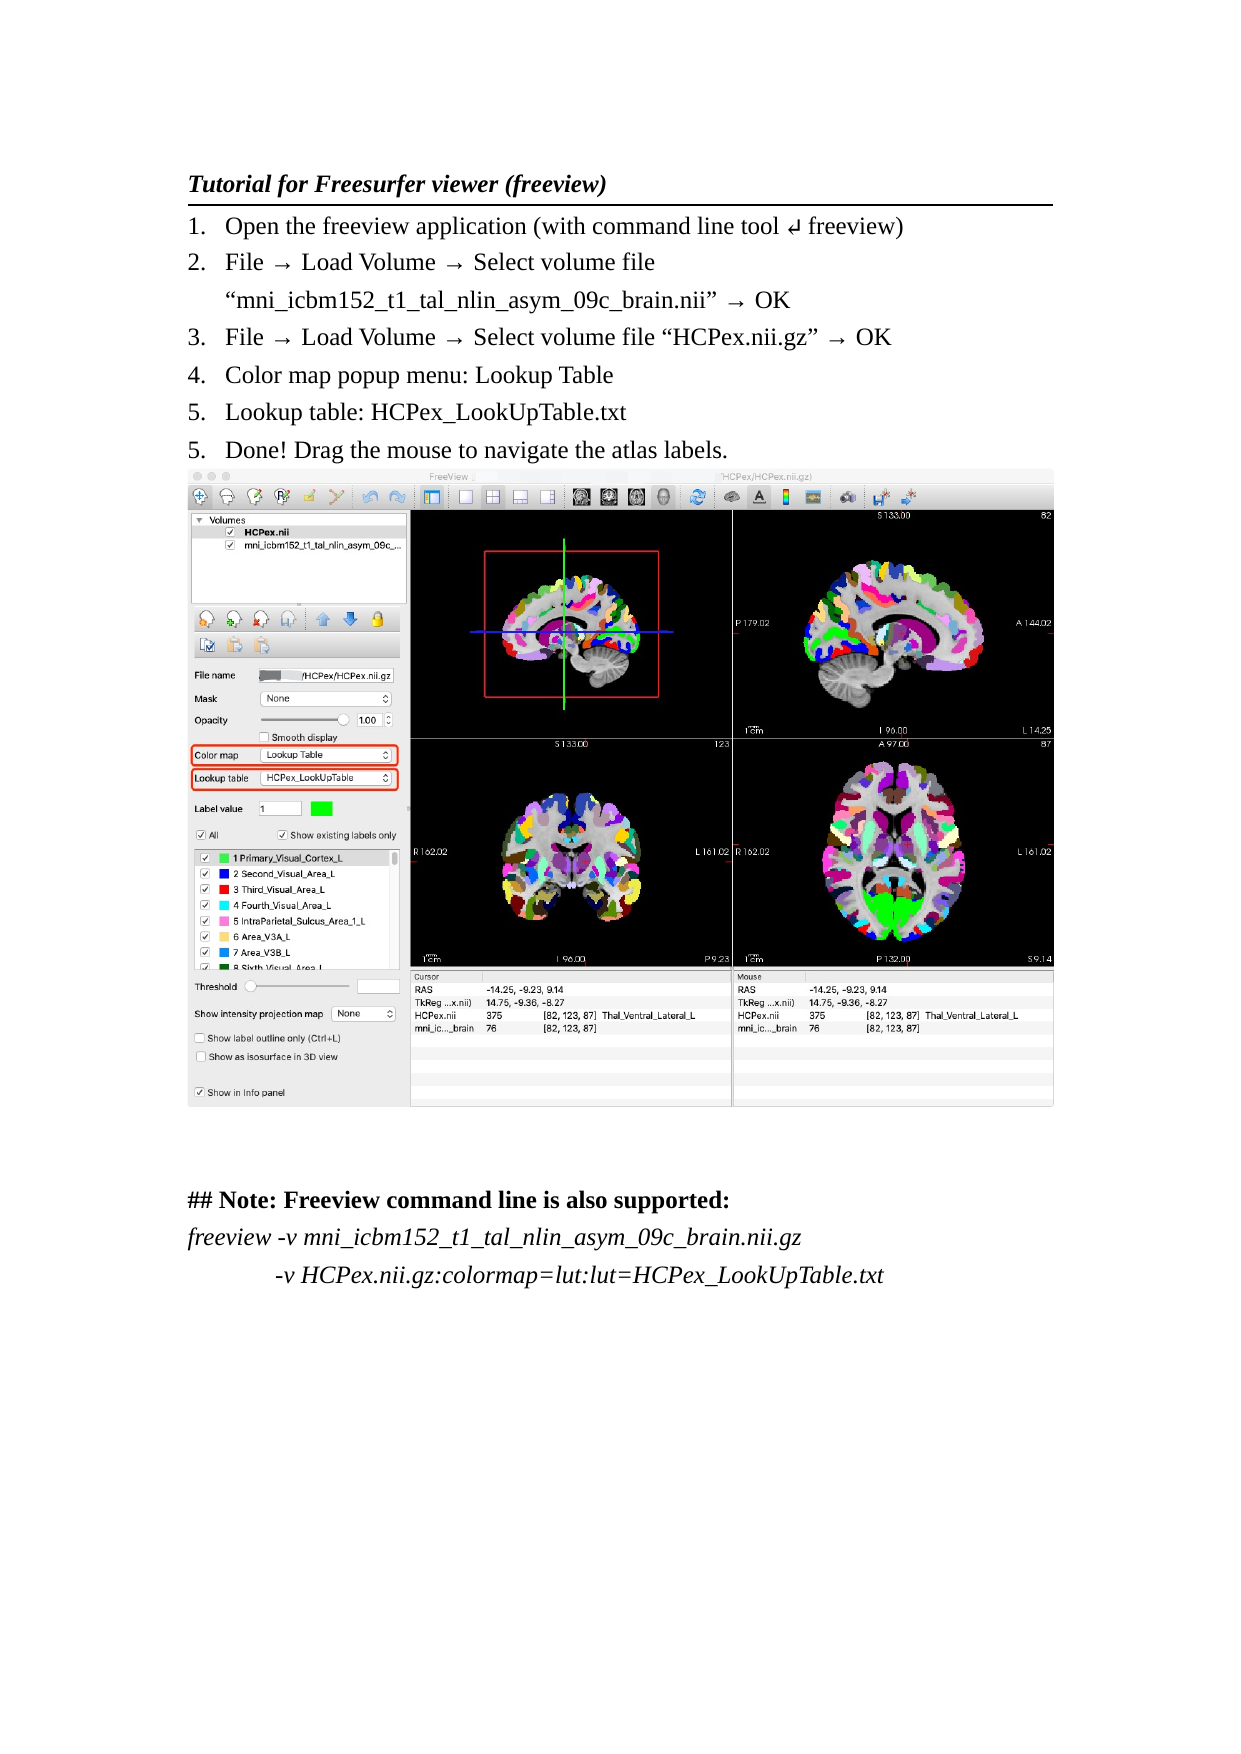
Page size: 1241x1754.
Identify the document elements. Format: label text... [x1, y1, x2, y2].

text freeview -v mni_icbm152_t1_tal_nlin_asym_09c_brain.nii.gz -v HCPex.nii.gz:colormap=lut:lut=HCPex_LookUpTable.txt [187, 1218, 1053, 1293]
list File → Load Volume → Select volume file “mni_icbm152_t1_tal_nlin_asym_09c_brain.nii” → OK [187, 243, 1053, 318]
list Open the freeview application (with command line tool ↵ freeview) [187, 206, 1053, 243]
picture [187, 468, 1054, 1107]
list File → Load Volume → Select volume file “HCPex.nii.gz” → OK [187, 318, 1053, 356]
list Done! Drag the mouse to navigate the atlas labels. [187, 431, 1053, 468]
text ## Note: Freeview command line is also supported: [187, 1181, 1053, 1218]
list Lookup table: HCPex_LookUpTable.txt [187, 393, 1053, 431]
list Color map popup menu: Lookup Table [187, 356, 1053, 393]
text Tutorial for Freesurfer viewer (freeview) [187, 164, 1053, 206]
